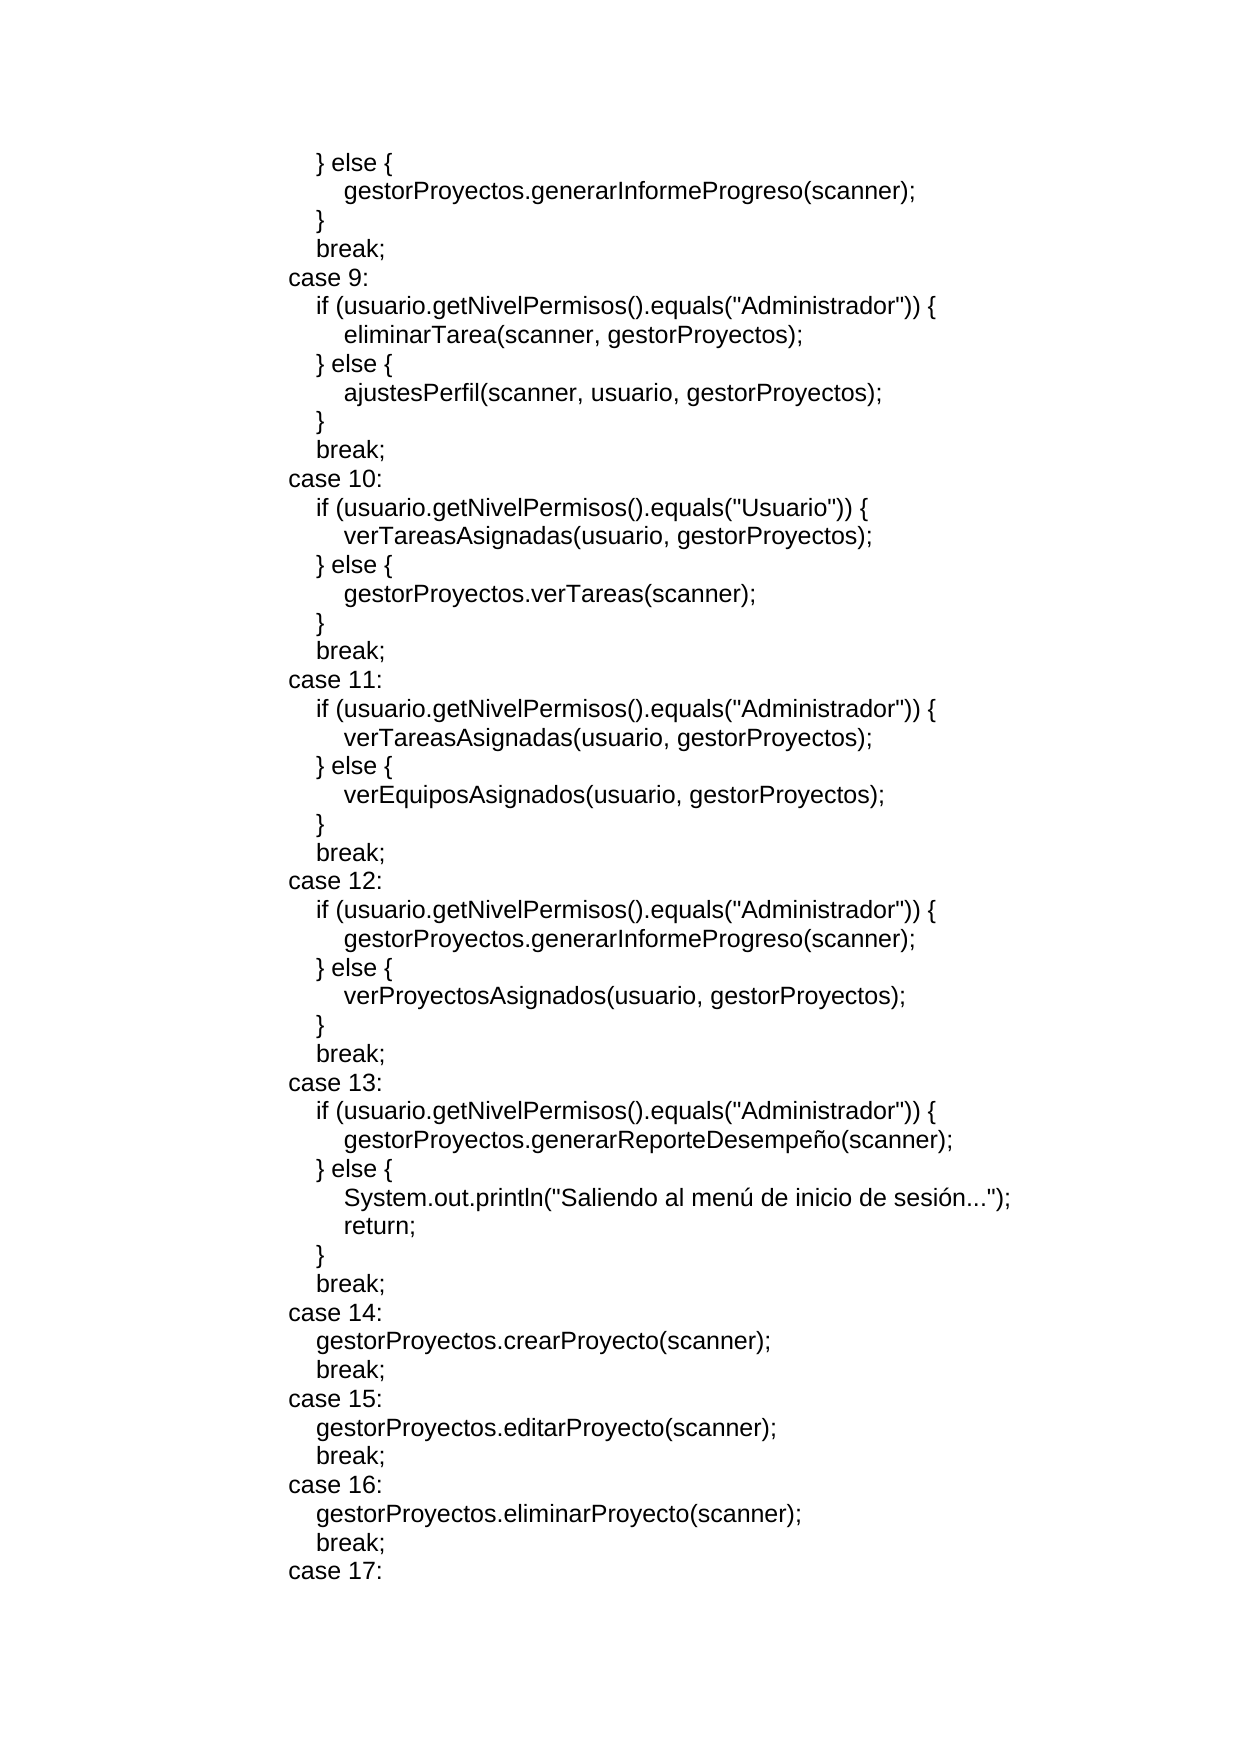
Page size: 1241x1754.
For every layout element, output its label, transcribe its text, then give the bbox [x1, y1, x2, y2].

text } else { [177, 1154, 1063, 1183]
text break; [177, 234, 1063, 263]
text verTareasAsignadas(usuario, gestorProyectos); [177, 521, 1063, 550]
text case 9: [177, 263, 1063, 291]
text break; [177, 1528, 1063, 1556]
text ajustesPerfil(scanner, usuario, gestorProyectos); [177, 378, 1063, 406]
text break; [177, 636, 1063, 665]
text if (usuario.getNivelPermisos().equals("Usuario")) { [177, 493, 1063, 521]
text verEquiposAsignados(usuario, gestorProyectos); [177, 780, 1063, 809]
text if (usuario.getNivelPermisos().equals("Administrador")) { [177, 895, 1063, 924]
text case 11: [177, 665, 1063, 694]
text break; [177, 1441, 1063, 1470]
text } [177, 205, 1063, 234]
text verTareasAsignadas(usuario, gestorProyectos); [177, 723, 1063, 751]
text gestorProyectos.generarInformeProgreso(scanner); [177, 176, 1063, 205]
text } [177, 809, 1063, 838]
text if (usuario.getNivelPermisos().equals("Administrador")) { [177, 694, 1063, 723]
text gestorProyectos.generarReporteDesempeño(scanner); [177, 1125, 1063, 1154]
text gestorProyectos.verTareas(scanner); [177, 579, 1063, 608]
text break; [177, 1039, 1063, 1068]
text case 13: [177, 1068, 1063, 1096]
text break; [177, 1355, 1063, 1384]
text } else { [177, 953, 1063, 981]
text case 16: [177, 1470, 1063, 1499]
text return; [177, 1211, 1063, 1240]
text if (usuario.getNivelPermisos().equals("Administrador")) { [177, 1096, 1063, 1125]
text gestorProyectos.generarInformeProgreso(scanner); [177, 924, 1063, 953]
text System.out.println("Saliendo al menú de inicio de sesión..."); [177, 1183, 1063, 1211]
text case 17: [177, 1556, 1063, 1585]
text } else { [177, 550, 1063, 579]
text eliminarTarea(scanner, gestorProyectos); [177, 320, 1063, 349]
text gestorProyectos.eliminarProyecto(scanner); [177, 1499, 1063, 1528]
text } else { [177, 751, 1063, 780]
text } [177, 1010, 1063, 1039]
text case 15: [177, 1384, 1063, 1413]
text break; [177, 1269, 1063, 1298]
text } else { [177, 349, 1063, 378]
text } else { [177, 148, 1063, 176]
text gestorProyectos.editarProyecto(scanner); [177, 1413, 1063, 1441]
text case 10: [177, 464, 1063, 493]
text } [177, 608, 1063, 636]
text case 12: [177, 866, 1063, 895]
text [177, 291, 1063, 320]
text } [177, 406, 1063, 435]
text } [177, 1240, 1063, 1269]
text break; [177, 435, 1063, 464]
text verProyectosAsignados(usuario, gestorProyectos); [177, 981, 1063, 1010]
text gestorProyectos.crearProyecto(scanner); [177, 1326, 1063, 1355]
text case 14: [177, 1298, 1063, 1326]
text break; [177, 838, 1063, 866]
